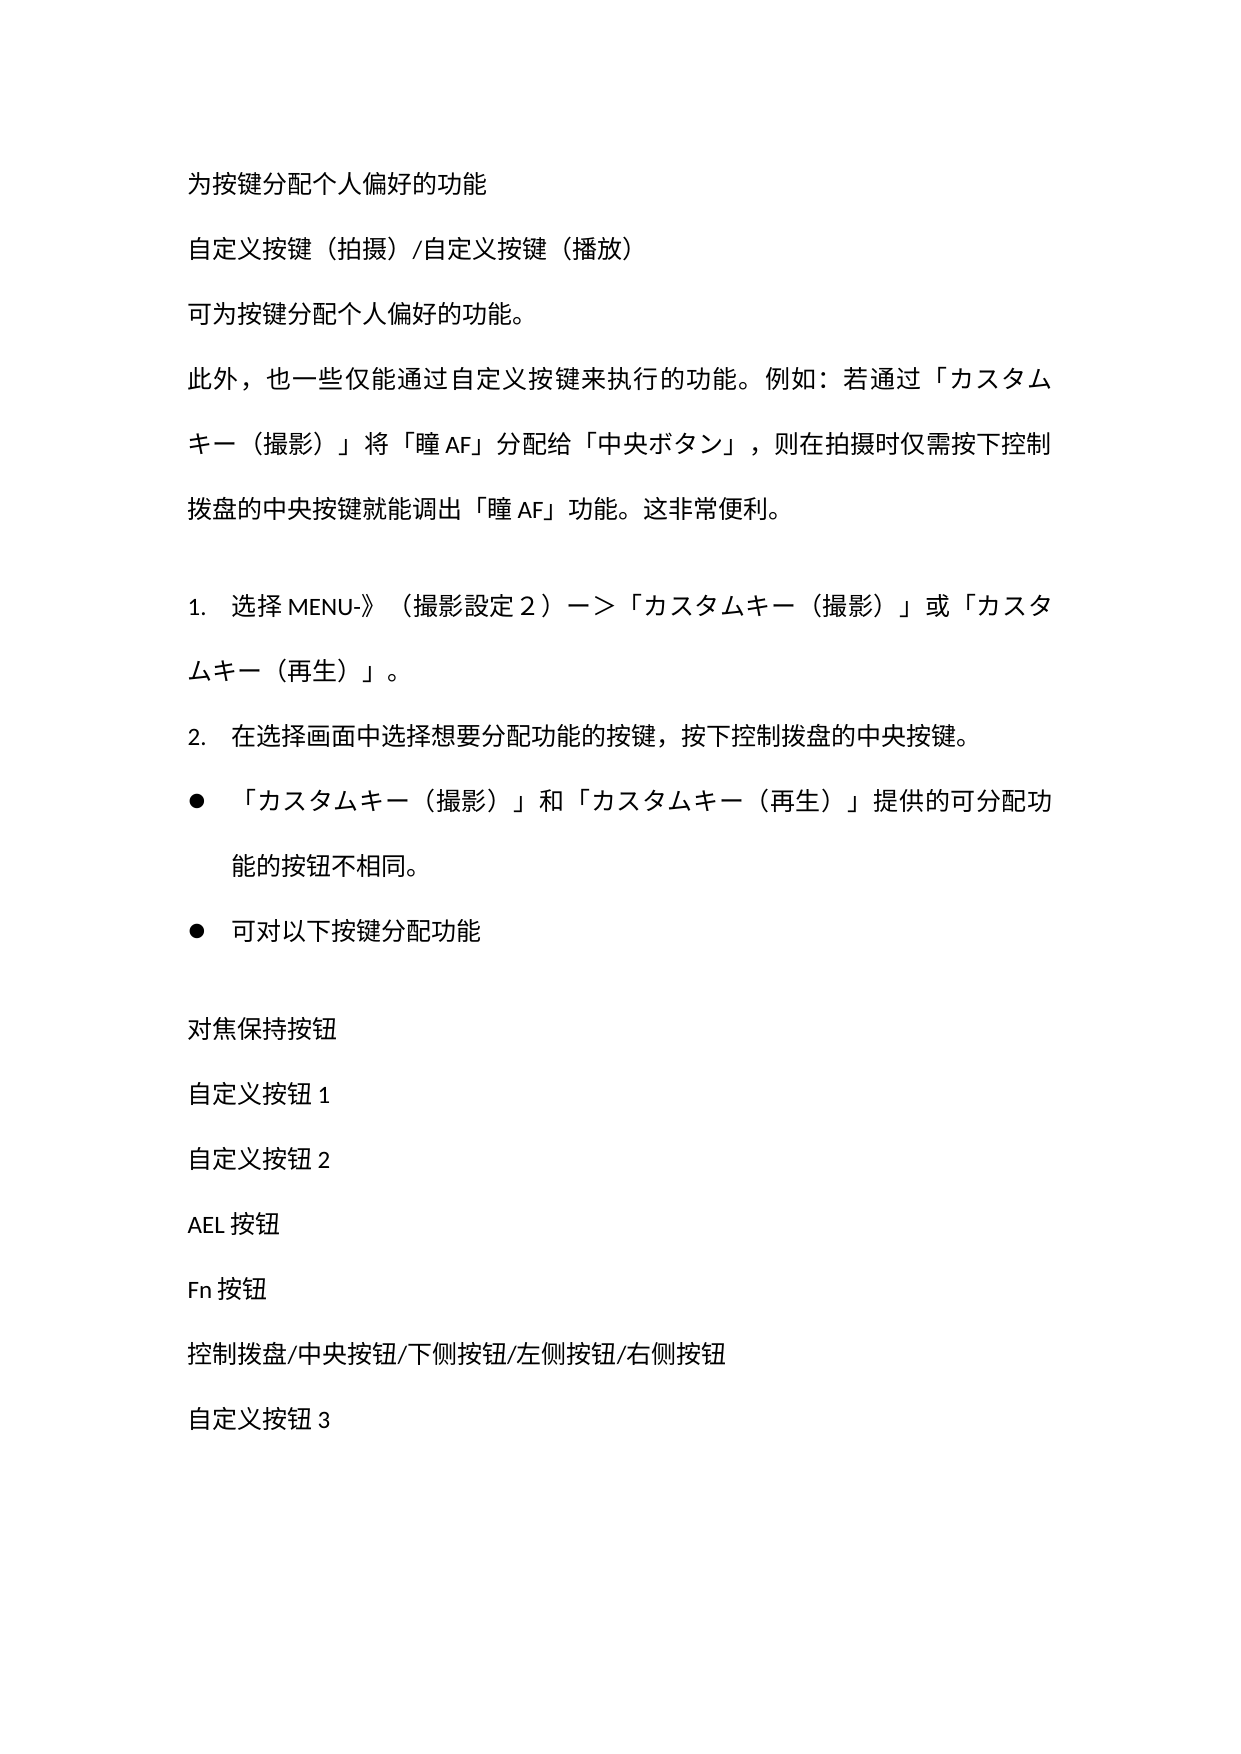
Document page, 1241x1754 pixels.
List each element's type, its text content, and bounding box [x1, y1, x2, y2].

list 自定义按钮2 [187, 1125, 1053, 1190]
list 对焦保持按钮 [187, 995, 1053, 1060]
list 自定义按钮1 [187, 1060, 1053, 1125]
list AEL按钮 [187, 1190, 1053, 1255]
list 自定义按钮3 [187, 1385, 1053, 1450]
list 可对以下按键分配功能 [187, 897, 1053, 962]
list 选择MENU-》（撮影設定２）ー＞「カスタムキー（撮影）」或「カスタムキー（再生）」。 [187, 572, 1053, 702]
list Fn按钮 [187, 1255, 1053, 1320]
list 「カスタムキー（撮影）」和「カスタムキー（再生）」提供的可分配功能的按钮不相同。 [187, 767, 1053, 897]
list 控制拨盘/中央按钮/下侧按钮/左侧按钮/右侧按钮 [187, 1320, 1053, 1385]
list 自定义按键（拍摄）/自定义按键（播放） [187, 215, 1053, 280]
list 此外，也一些仅能通过自定义按键来执行的功能。例如：若通过「カスタムキー（撮影）」将「瞳AF」分配给「中央ボタン」，则在拍摄时仅需按下控制拨盘的中央按键就能调出「瞳AF」功能。这非常便利。 [187, 345, 1053, 540]
list 为按键分配个人偏好的功能 [187, 150, 1053, 215]
list 可为按键分配个人偏好的功能。 [187, 280, 1053, 345]
list 在选择画面中选择想要分配功能的按键，按下控制拨盘的中央按键。 [187, 702, 1053, 767]
